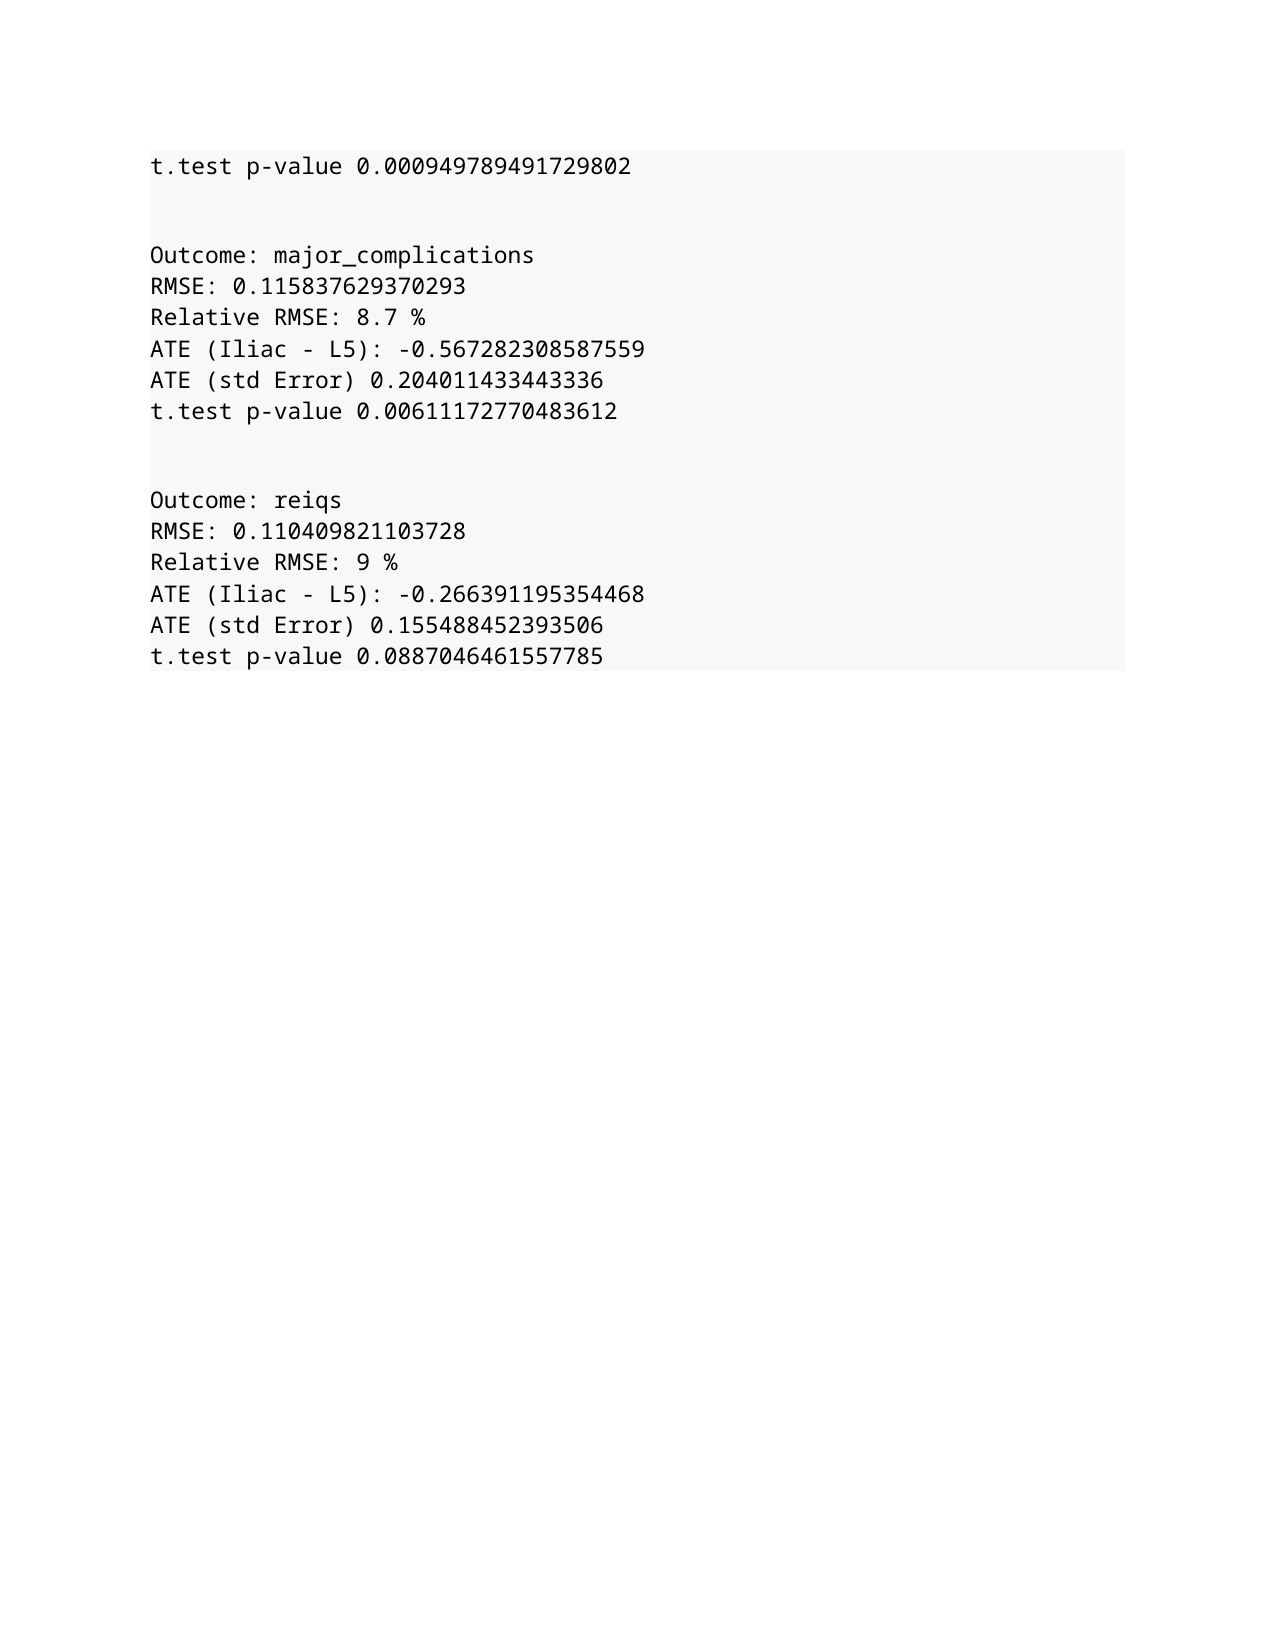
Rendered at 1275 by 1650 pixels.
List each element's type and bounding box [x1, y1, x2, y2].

text [150, 150, 1125, 671]
